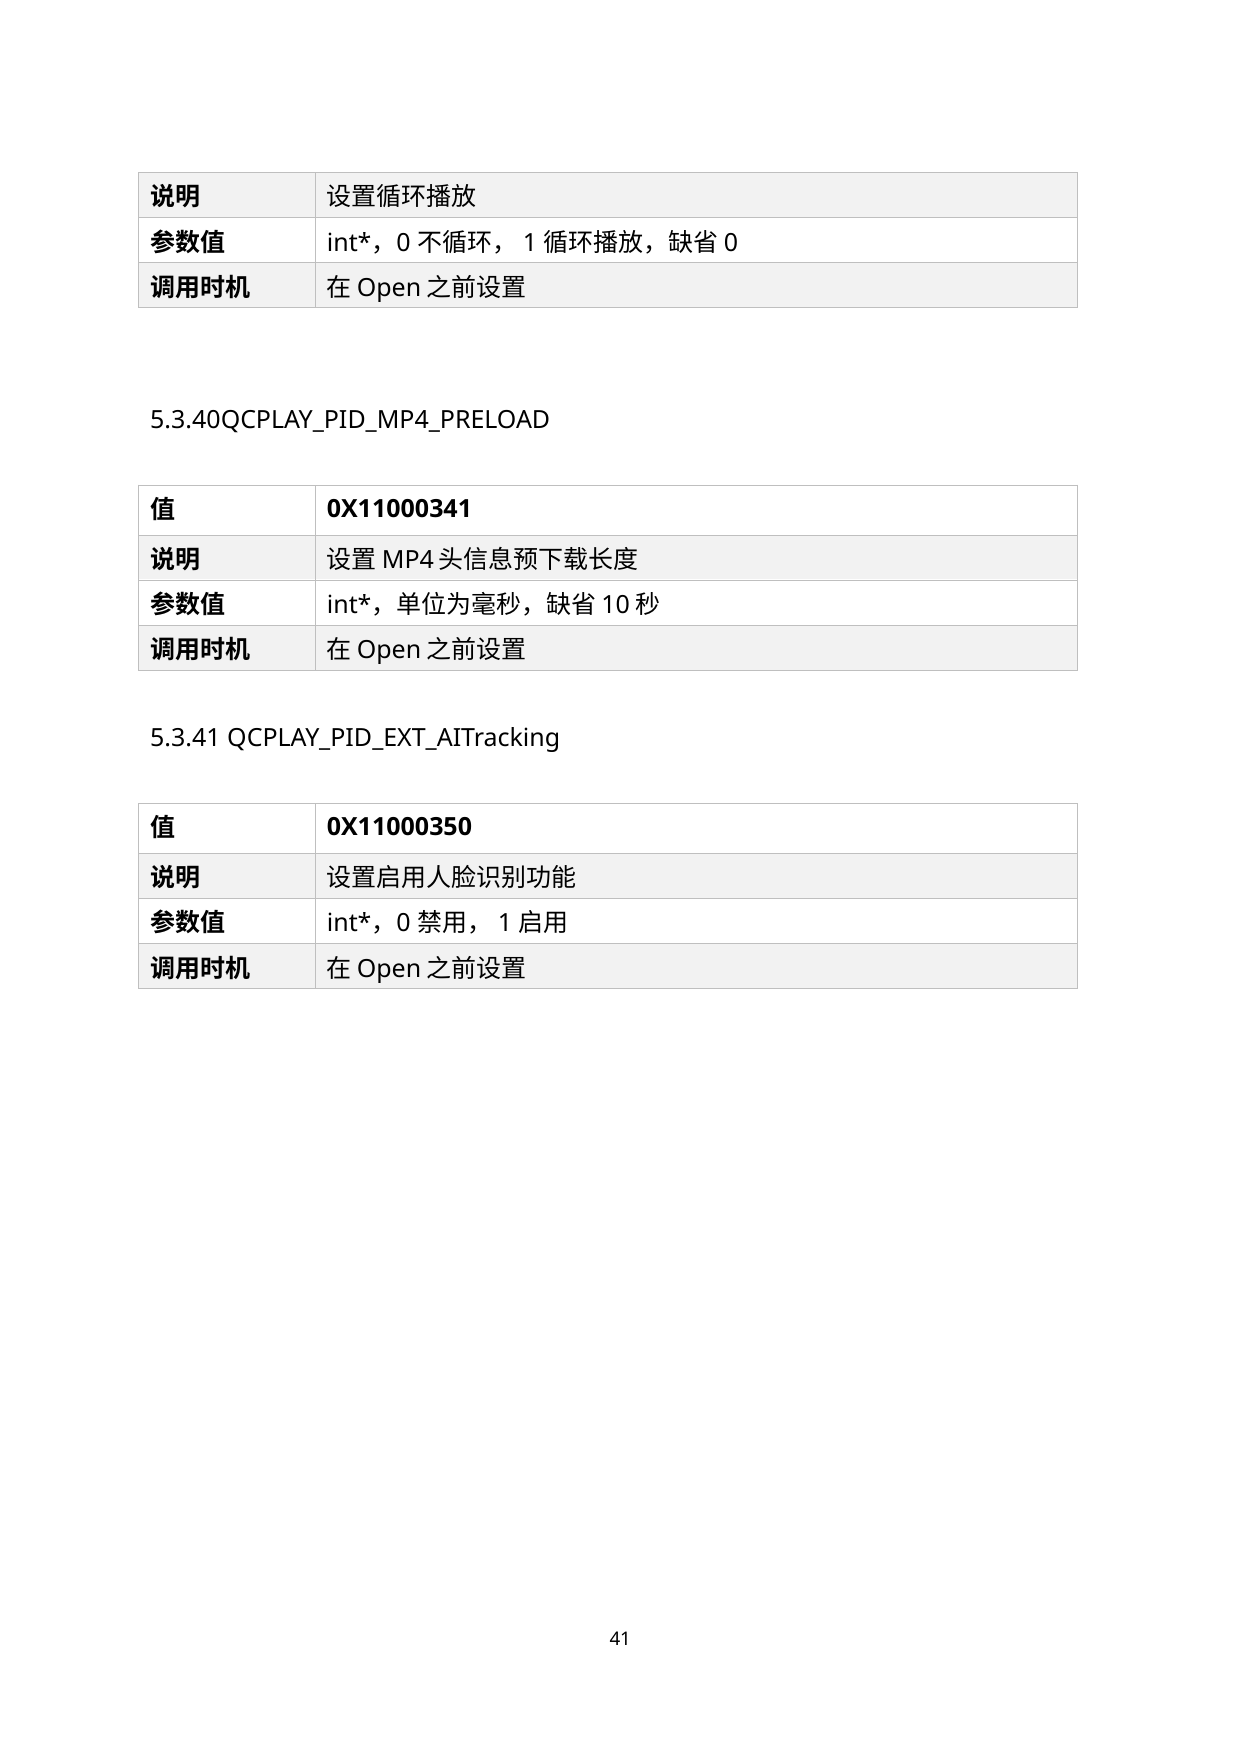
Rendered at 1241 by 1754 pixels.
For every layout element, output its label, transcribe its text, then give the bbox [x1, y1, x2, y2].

table_cell 参数值 [139, 581, 315, 625]
table_cell 在Open之前设置 [316, 944, 1077, 988]
table_header 值 [139, 486, 315, 534]
table_header 0X11000350 [316, 804, 1077, 853]
table_header 值 [139, 804, 315, 853]
table_cell int*，单位为毫秒，缺省10秒 [316, 581, 1077, 625]
table_cell 参数值 [139, 218, 315, 262]
table_header 0X11000341 [316, 486, 1077, 534]
table_cell 设置循环播放 [316, 173, 1077, 217]
text 5.3.40QCPLAY_PID_MP4_PRELOAD [150, 396, 1090, 441]
table_cell int*，0 禁用， 1 启用 [316, 899, 1077, 943]
table_cell 调用时机 [139, 626, 315, 670]
table_cell 调用时机 [139, 263, 315, 307]
table_cell 设置MP4头信息预下载长度 [316, 536, 1077, 579]
table_cell 说明 [139, 536, 315, 579]
table_cell 在Open之前设置 [316, 263, 1077, 307]
table_cell 说明 [139, 173, 315, 217]
table_cell int*，0 不循环， 1 循环播放，缺省0 [316, 218, 1077, 262]
text 5.3.41 QCPLAY_PID_EXT_AITracking [150, 715, 1090, 759]
table_cell 在Open之前设置 [316, 626, 1077, 670]
table_cell 调用时机 [139, 944, 315, 988]
table_cell 说明 [139, 854, 315, 898]
table_cell 参数值 [139, 899, 315, 943]
table_cell 设置启用人脸识别功能 [316, 854, 1077, 898]
